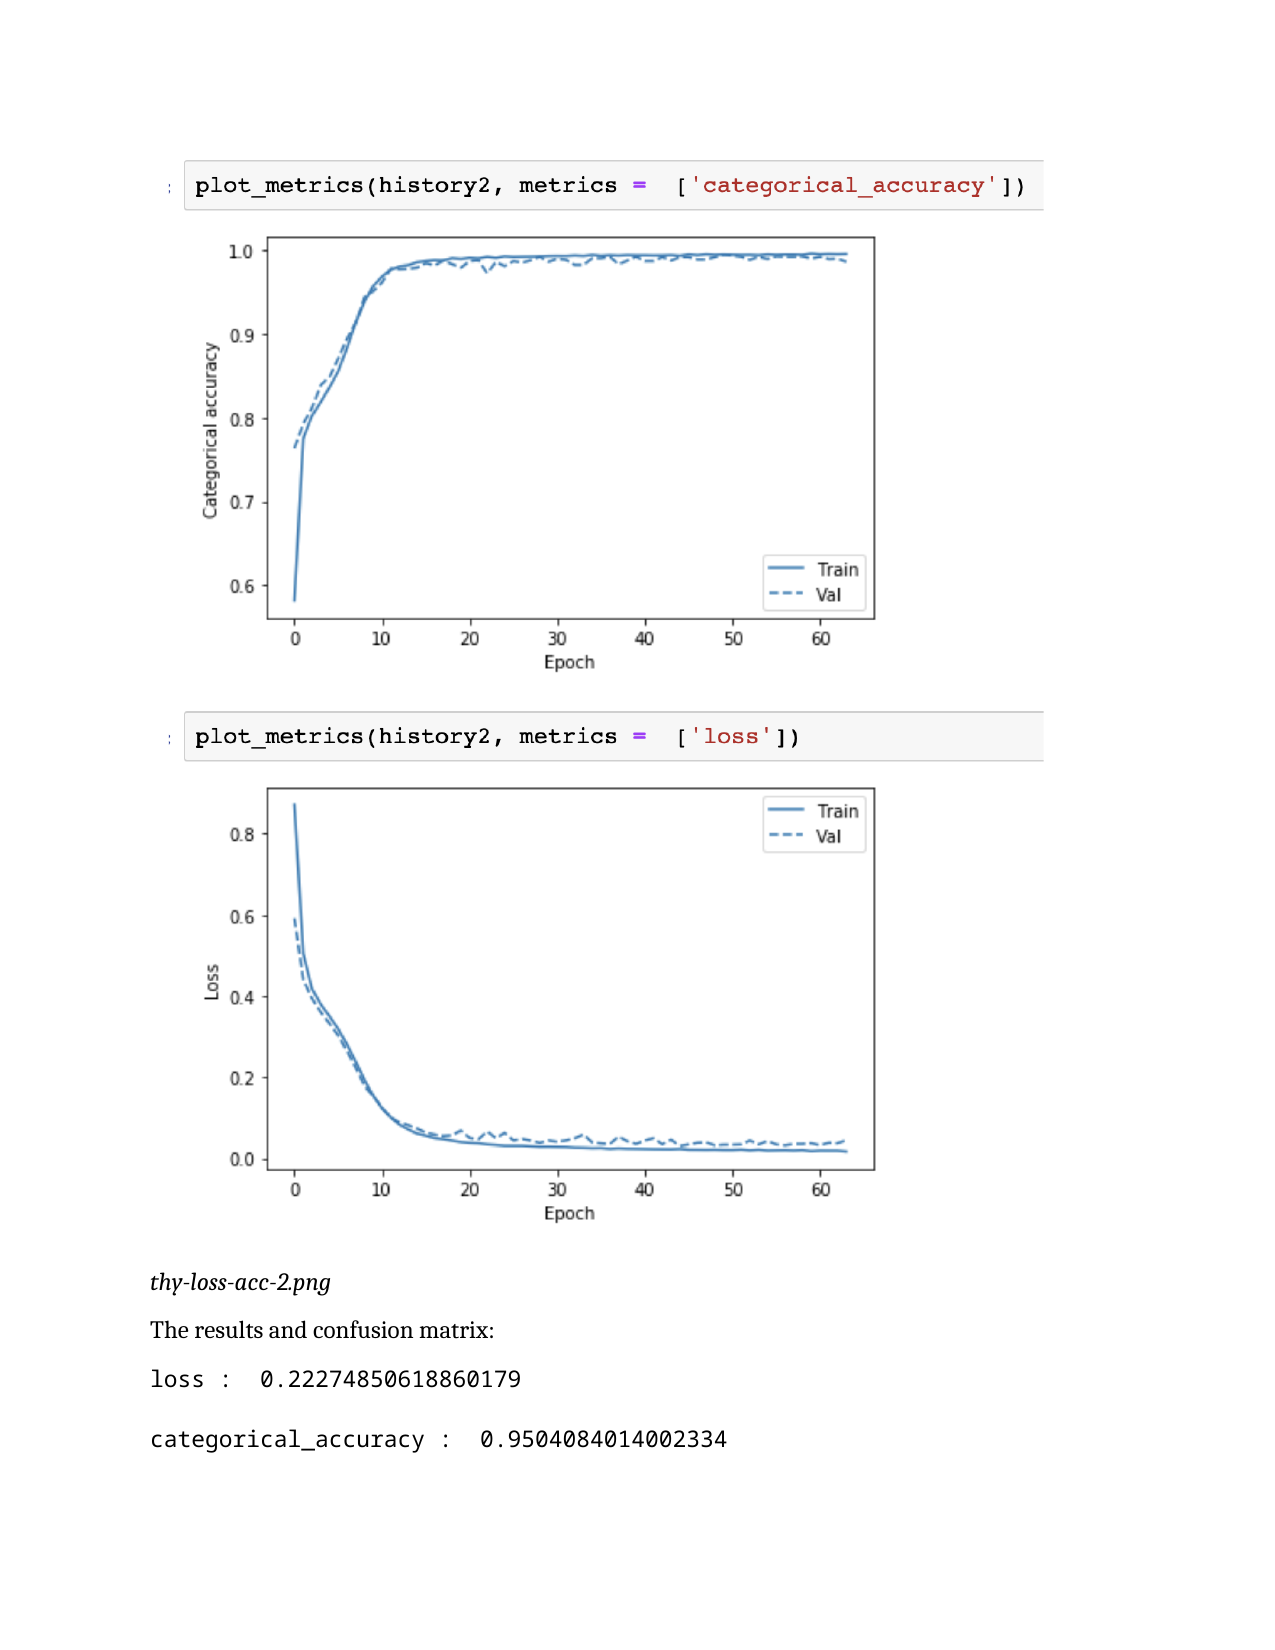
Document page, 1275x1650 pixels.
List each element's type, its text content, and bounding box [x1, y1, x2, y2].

picture [168, 150, 1044, 1248]
text The results and confusion matrix: [150, 1316, 1125, 1344]
text thy-loss-acc-2.png [150, 1268, 1125, 1297]
text loss : 0.22274850618860179 categorical_accuracy : 0.9504084014002334 [150, 1363, 1125, 1454]
